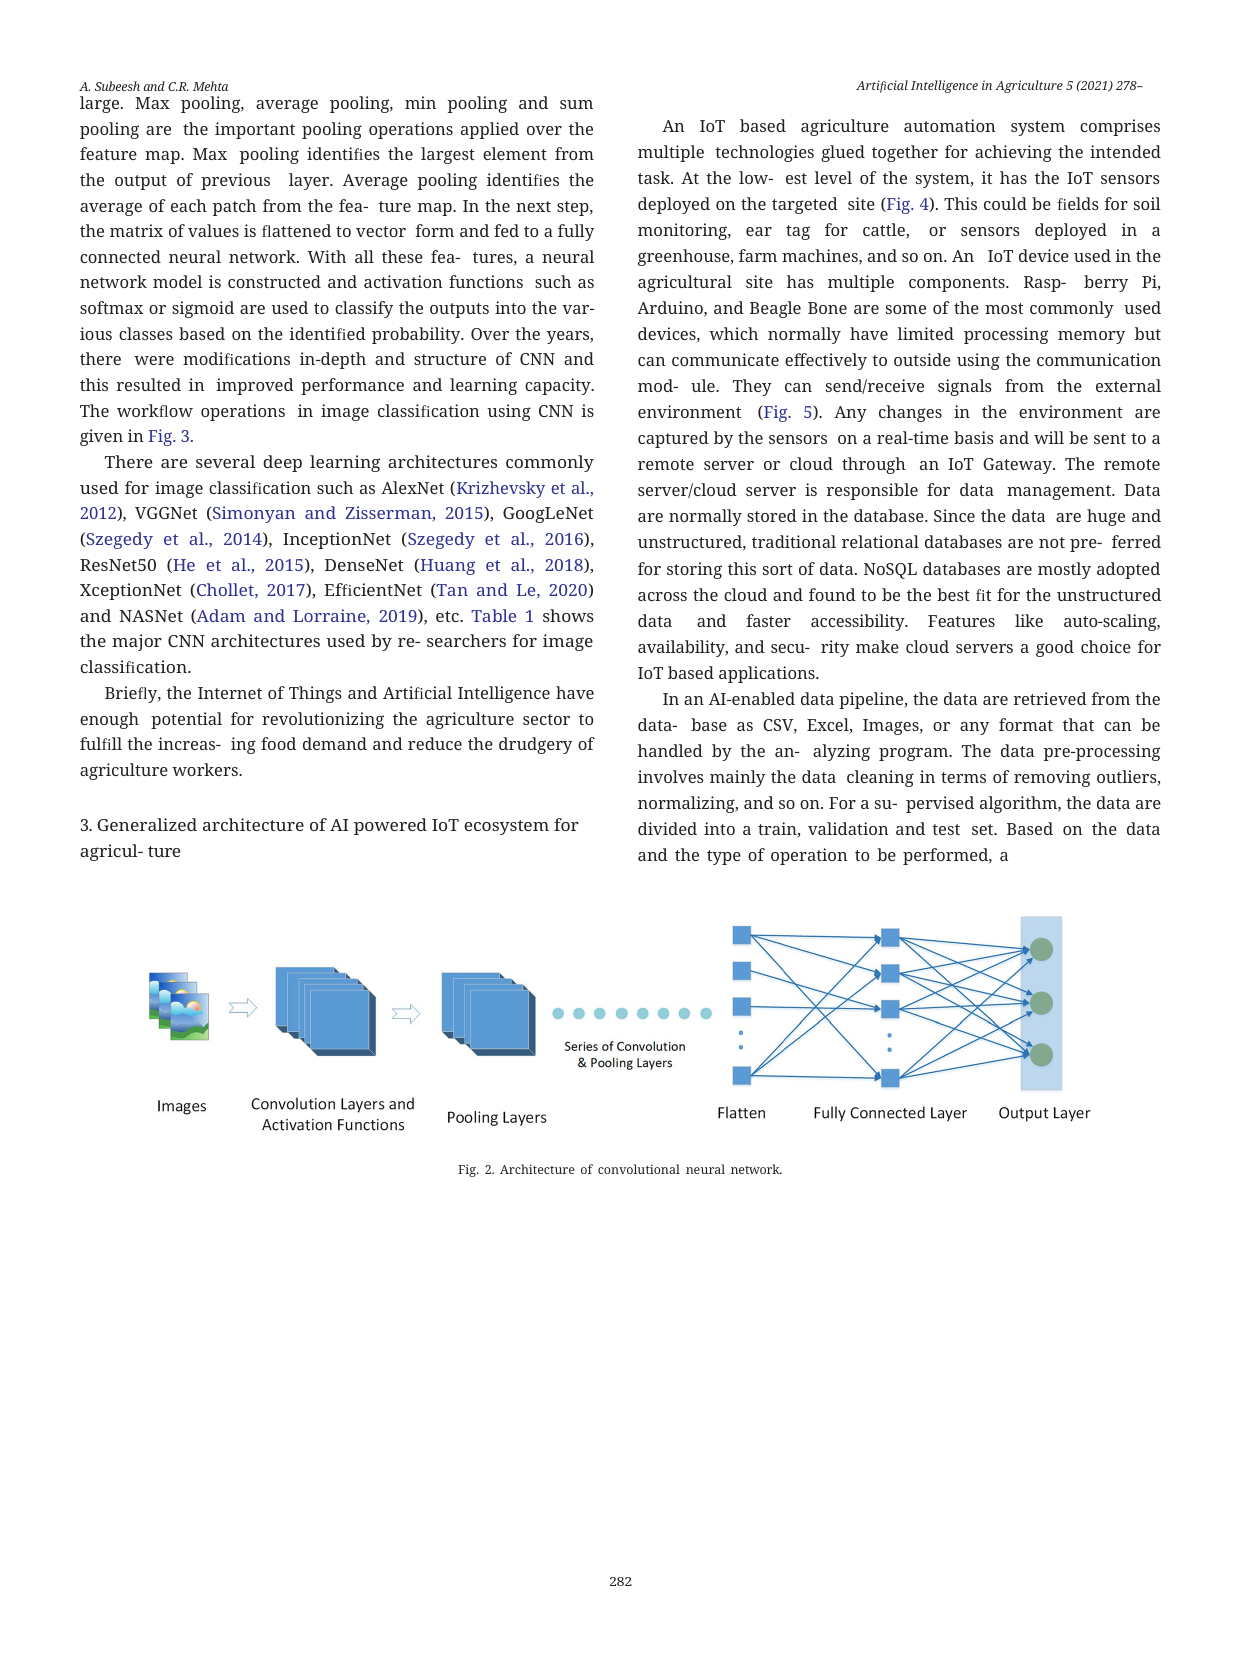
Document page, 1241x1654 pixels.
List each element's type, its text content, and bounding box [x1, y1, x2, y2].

picture [147, 914, 1092, 1131]
text Briefly, the Internet of Things and Artificial Intelligence have enough potential for revolutionizing the agriculture sector to fulfill the increas- ing food demand and reduce the drudgery of agriculture workers. [79, 682, 594, 781]
text Fig. 2. Architecture of convolutional neural network. [128, 1161, 1113, 1178]
list Generalized architecture of AI powered IoT ecosystem for agricul- ture [79, 813, 594, 862]
text large. Max pooling, average pooling, min pooling and sum pooling are the important pooling operations applied over the feature map. Max pooling identifies the largest element from the output of previous layer. Average pooling identifies the average of each patch from the fea- ture map. In the next step, the matrix of values is flattened to vector form and fed to a fully connected neural network. With all these fea- tures, a neural network model is constructed and activation functions such as softmax or sigmoid are used to classify the outputs into the var- ious classes based on the identified probability. Over the years, there were modifications in-depth and structure of CNN and this resulted in improved performance and learning capacity. The workflow operations in image classification using CNN is given in Fig. 3. [79, 92, 594, 447]
text An IoT based agriculture automation system comprises multiple technologies glued together for achieving the intended task. At the low- est level of the system, it has the IoT sensors deployed on the targeted site (Fig. 4). This could be fields for soil monitoring, ear tag for cattle, or sensors deployed in a greenhouse, farm machines, and so on. An IoT device used in the agricultural site has multiple components. Rasp- berry Pi, Arduino, and Beagle Bone are some of the most commonly used devices, which normally have limited processing memory but can communicate effectively to outside using the communication mod- ule. They can send/receive signals from the external environment (Fig. 5). Any changes in the environment are captured by the sensors on a real-time basis and will be sent to a remote server or cloud through an IoT Gateway. The remote server/cloud server is responsible for data management. Data are normally stored in the database. Since the data are huge and unstructured, traditional relational databases are not pre- ferred for storing this sort of data. NoSQL databases are mostly adopted across the cloud and found to be the best fit for the unstructured data and faster accessibility. Features like auto-scaling, availability, and secu- rity make cloud servers a good choice for IoT based applications. [637, 114, 1161, 684]
text In an AI-enabled data pipeline, the data are retrieved from the data- base as CSV, Excel, Images, or any format that can be handled by the an- alyzing program. The data pre-processing involves mainly the data cleaning in terms of removing outliers, normalizing, and so on. For a su- pervised algorithm, the data are divided into a train, validation and test set. Based on the data and the type of operation to be performed, a [637, 687, 1161, 866]
text There are several deep learning architectures commonly used for image classification such as AlexNet (Krizhevsky et al., 2012), VGGNet (Simonyan and Zisserman, 2015), GoogLeNet (Szegedy et al., 2014), InceptionNet (Szegedy et al., 2016), ResNet50 (He et al., 2015), DenseNet (Huang et al., 2018), XceptionNet (Chollet, 2017), EfficientNet (Tan and Le, 2020) and NASNet (Adam and Lorraine, 2019), etc. Table 1 shows the major CNN architectures used by re- searchers for image classification. [79, 451, 594, 678]
